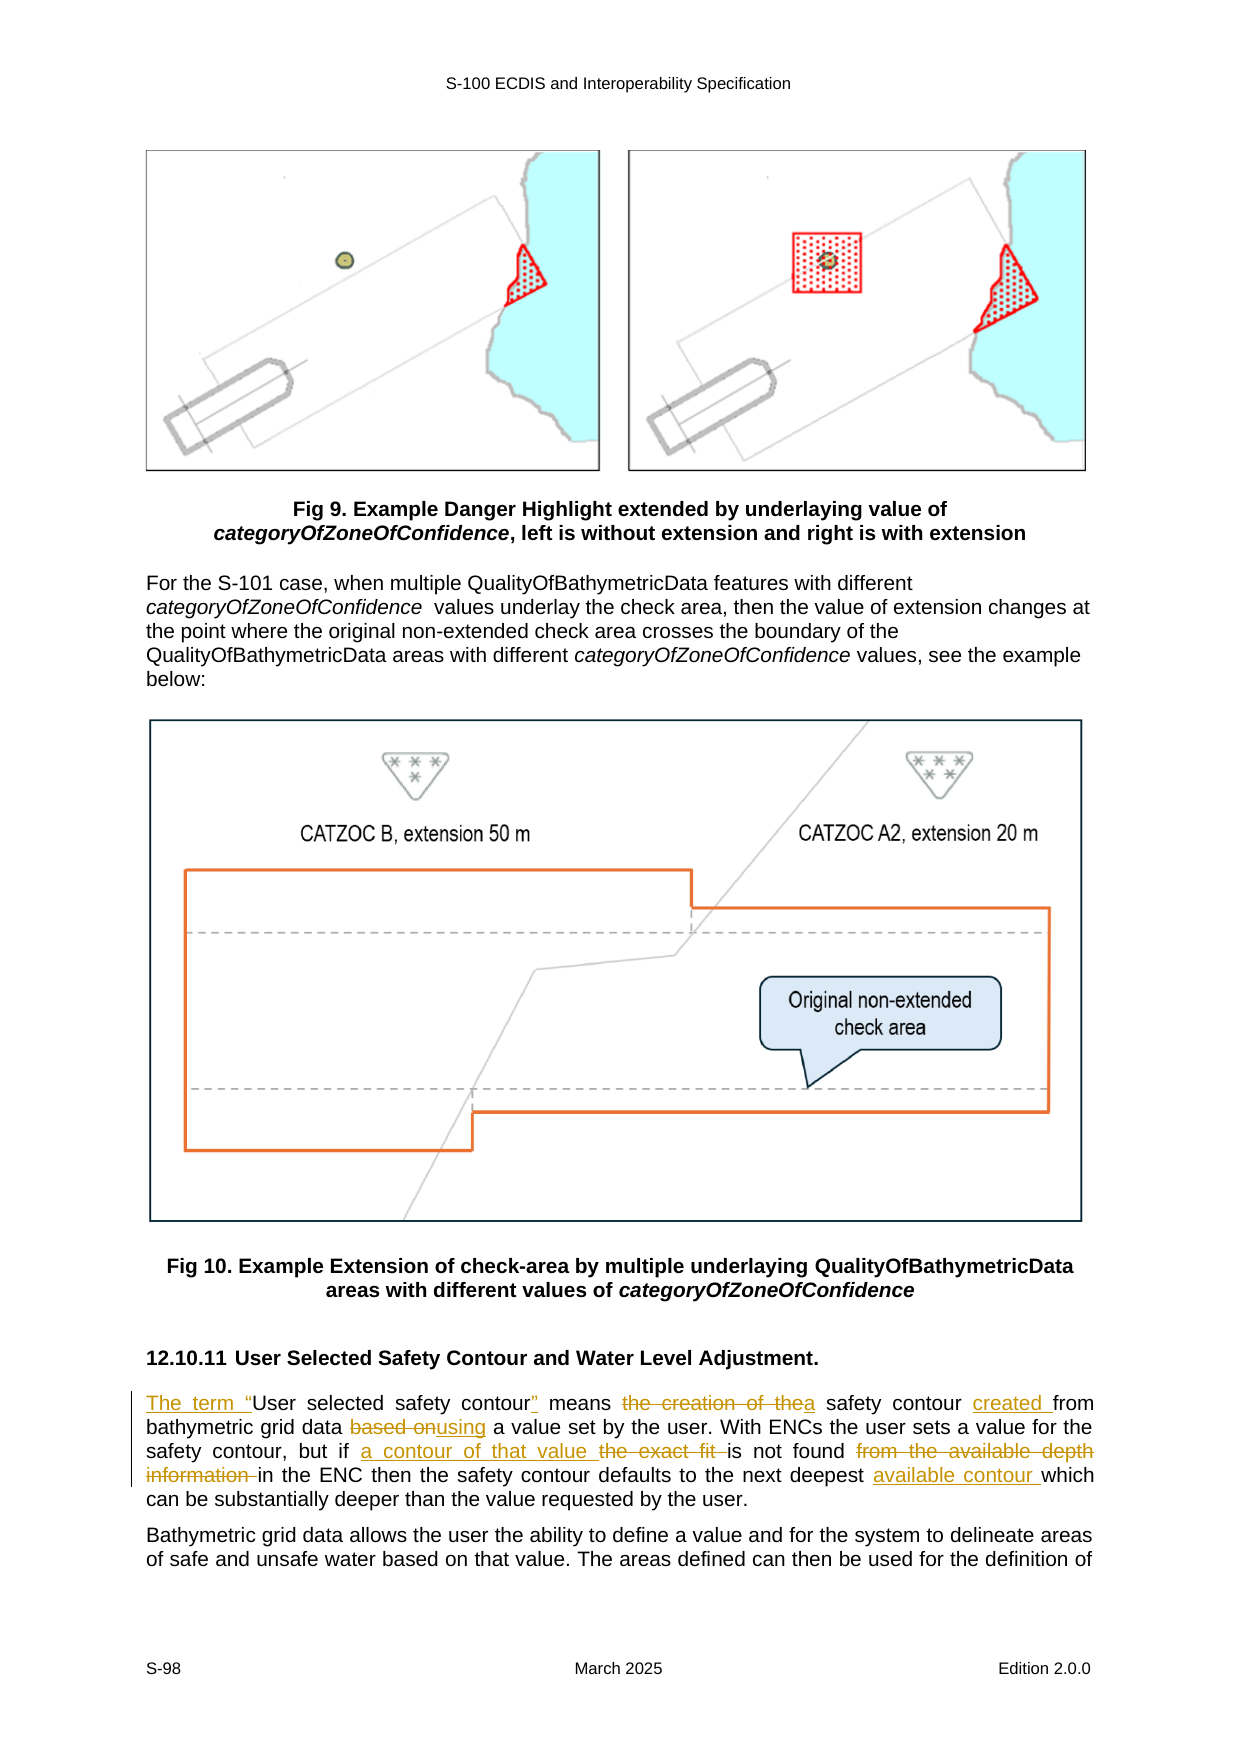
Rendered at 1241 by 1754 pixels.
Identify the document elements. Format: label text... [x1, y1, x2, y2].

text Fig 10. Example Extension of check-area by multiple underlaying QualityOfBathymetricData areas with different values of categoryOfZoneOfConfidence [146, 1254, 1094, 1302]
picture [145, 714, 1085, 1229]
subtitle User Selected Safety Contour and Water Level Adjustment. [146, 1346, 1094, 1370]
text For the S-101 case, when multiple QualityOfBathymetricData features with different categoryOfZoneOfConfidence values underlay the check area, then the value of extension changes at the point where the original non-extended check area crosses the boundary of the QualityOfBathymetricData areas with different categoryOfZoneOfConfidence values, see the example below: [146, 571, 1094, 691]
text Fig 9. Example Danger Highlight extended by underlaying value of categoryOfZoneOfConfidence, left is without extension and right is with extension [146, 497, 1094, 545]
text User selected safety contour means safety contour from bathymetric grid data a value set by the user. With ENCs the user sets a value for the safety contour, but if is not found in the ENC then the safety contour defaults to the next deepest which can be substantially deeper than the value requested by the user. [146, 1391, 1094, 1511]
picture [145, 150, 1087, 472]
